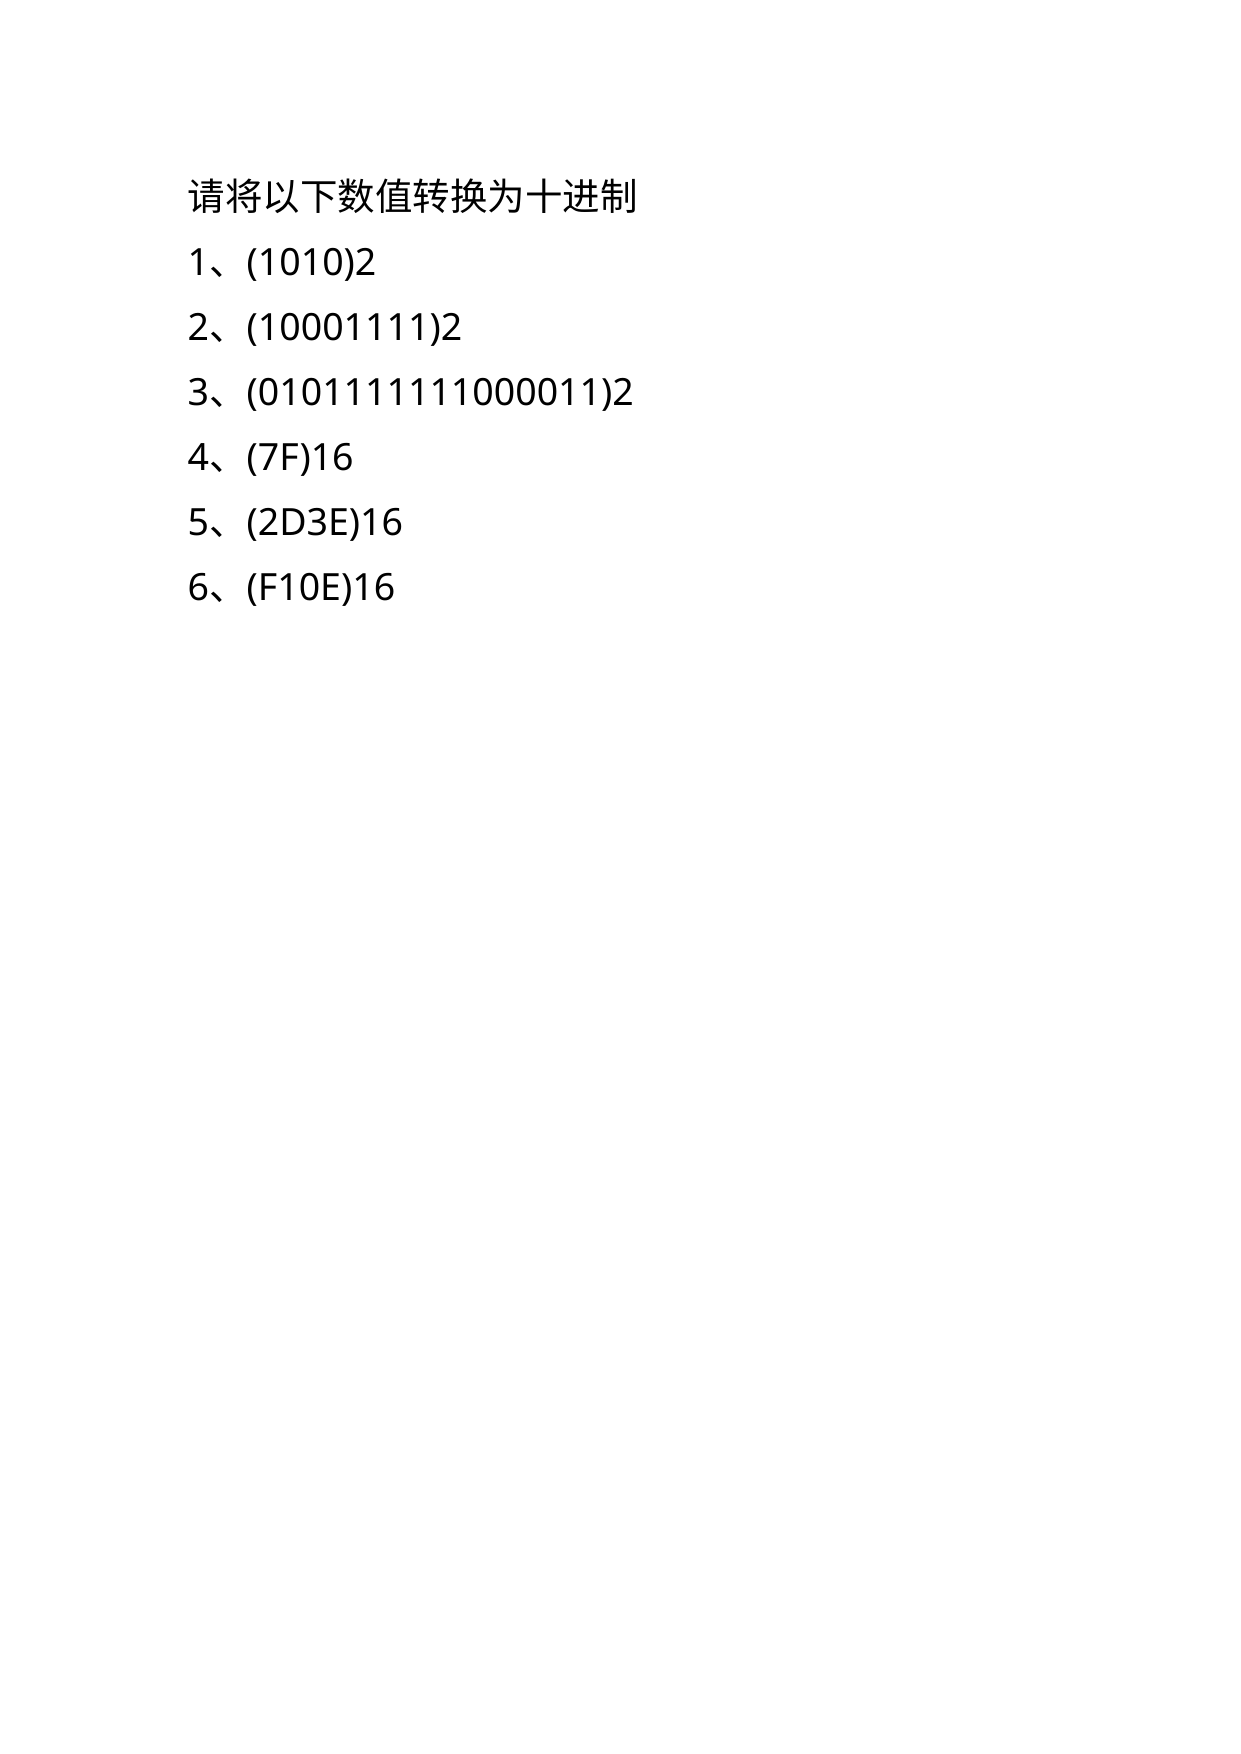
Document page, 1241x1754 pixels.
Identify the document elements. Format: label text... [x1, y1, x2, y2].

text 请将以下数值转换为十进制 [187, 162, 1053, 227]
list (7F)16 [187, 422, 1053, 487]
list (10001111)2 [187, 292, 1053, 357]
list (0101111111000011)2 [187, 357, 1053, 422]
list (F10E)16 [187, 552, 1053, 617]
list (2D3E)16 [187, 487, 1053, 552]
list (1010)2 [187, 227, 1053, 292]
